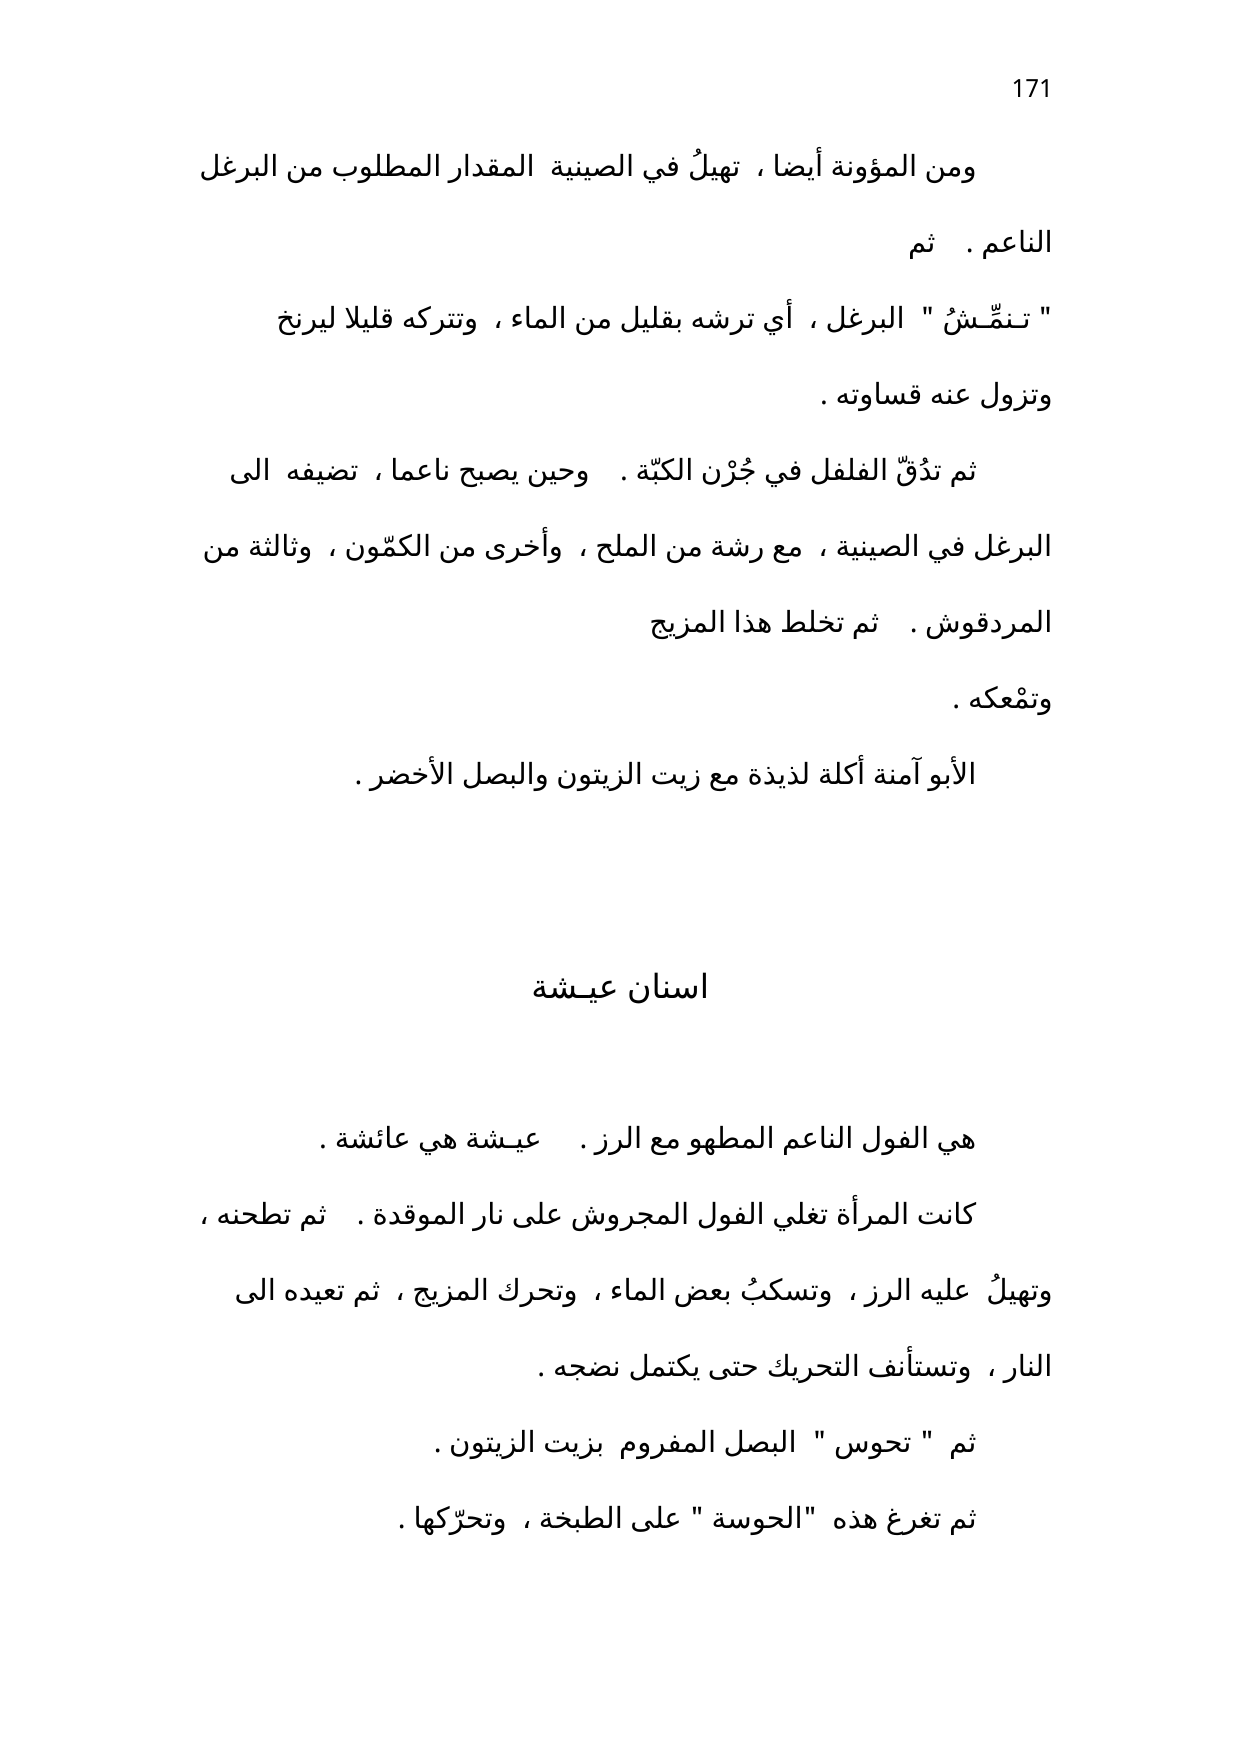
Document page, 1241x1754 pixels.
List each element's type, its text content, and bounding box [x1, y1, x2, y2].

text وتمْعكه . [187, 682, 1053, 720]
text كانت المرأة تغلي الفول المجروش على نار الموقدة . ثم تطحنه ، وتهيلُ عليه الرز ، وتسكبُ بعض الماء ، وتحرك المزيج ، ثم تعيده الى النار ، وتستأنف التحريك حتى يكتمل نضجه . [187, 1198, 1053, 1389]
text الأبو آمنة أكلة لذيذة مع زيت الزيتون والبصل الأخضر . [187, 758, 1053, 796]
text هي الفول الناعم المطهو مع الرز . عيـشة هي عائشة . [187, 1122, 1053, 1161]
text اسنان عيـشة [187, 968, 1053, 1012]
text ومن المؤونة أيضا ، تهيلُ في الصينية المقدار المطلوب من البرغل الناعم . ثم [187, 150, 1053, 264]
text " تـنمِّـشُ " البرغل ، أي ترشه بقليل من الماء ، وتتركه قليلا ليرنخ وتزول عنه قساوته . [187, 302, 1053, 416]
text ثم تدُقّ الفلفل في جُرْن الكبّة . وحين يصبح ناعما ، تضيفه الى البرغل في الصينية ، مع رشة من الملح ، وأخرى من الكمّون ، وثالثة من المردقوش . ثم تخلط هذا المزيج [187, 454, 1053, 644]
text ثم " تحوس " البصل المفروم بزيت الزيتون . [187, 1427, 1053, 1465]
text ثم تغرغ هذه "الحوسة " على الطبخة ، وتحرّكها . [187, 1503, 1053, 1541]
